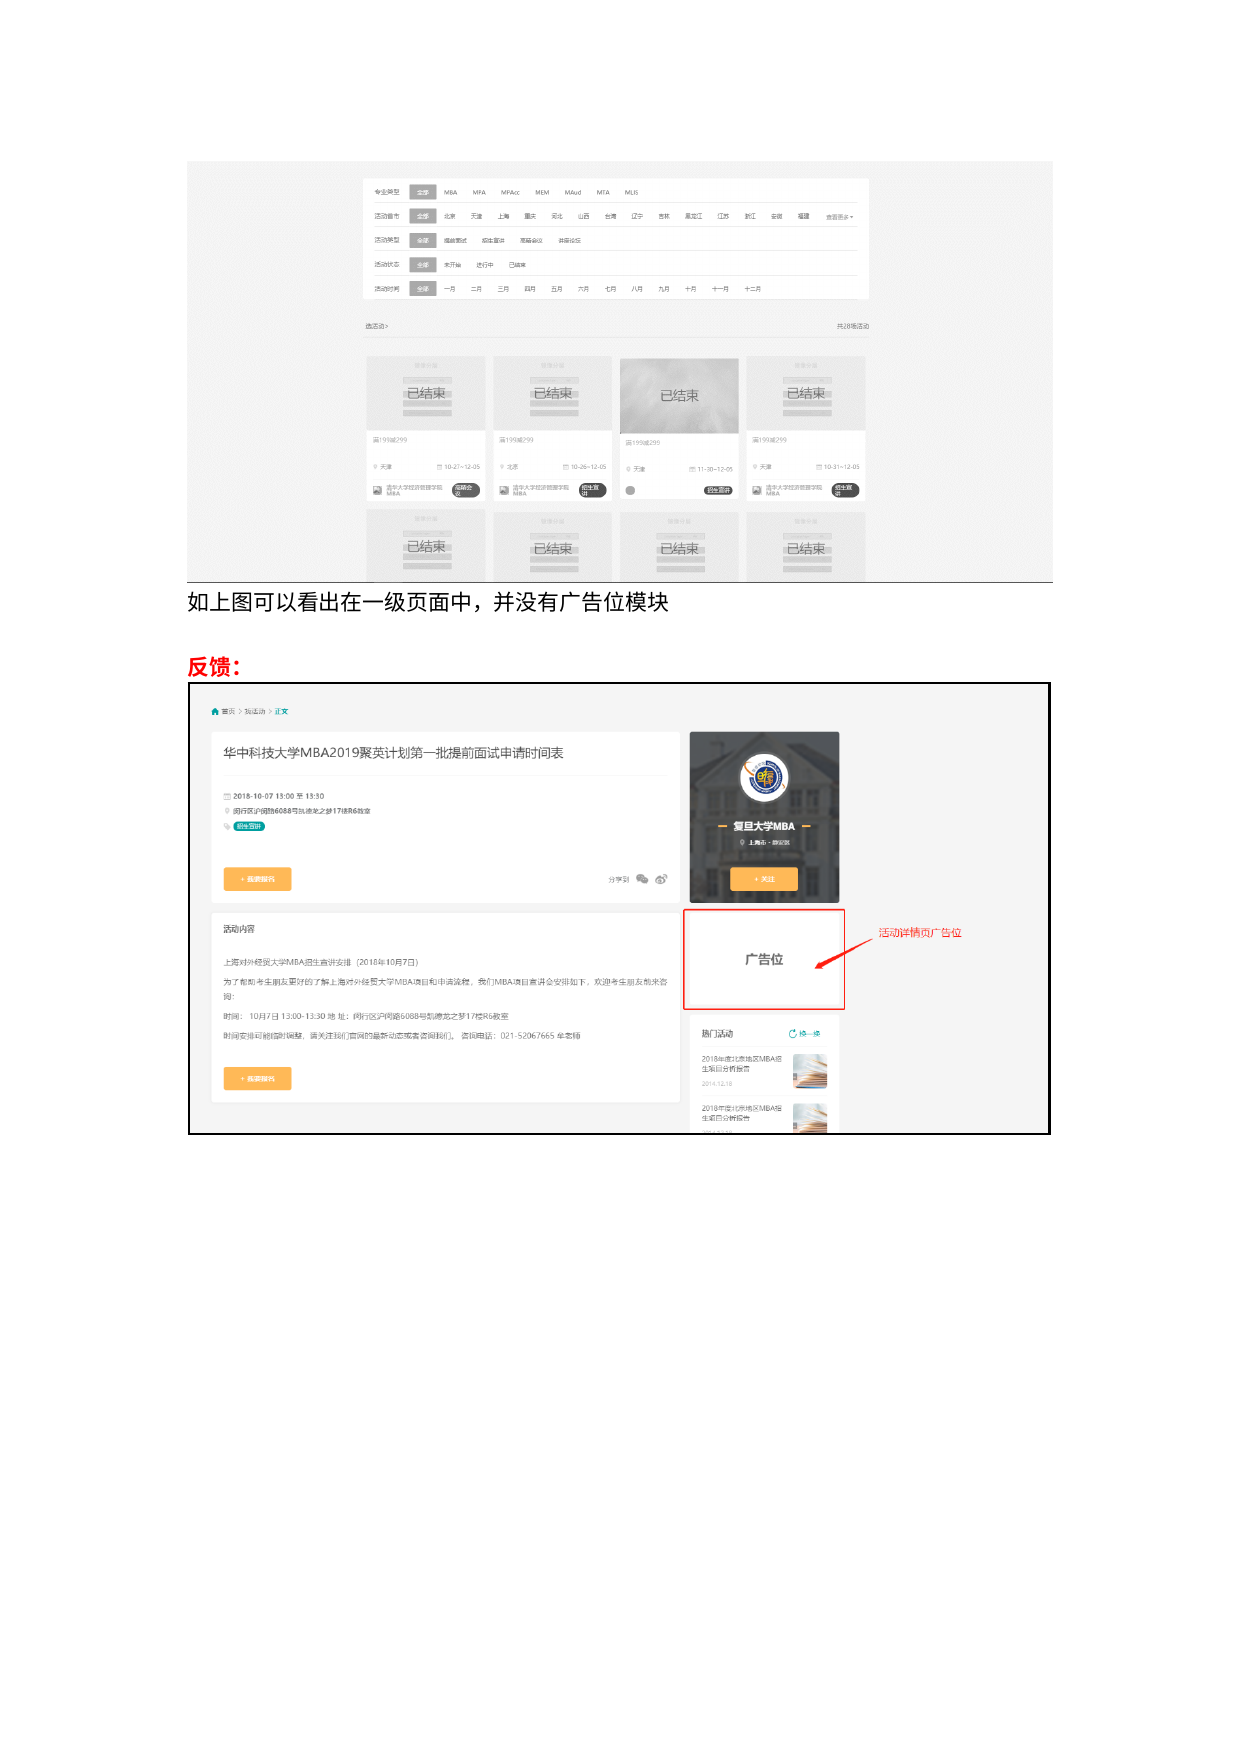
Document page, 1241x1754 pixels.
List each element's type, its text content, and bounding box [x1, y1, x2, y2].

text 反馈： [187, 649, 1053, 682]
picture [187, 161, 1053, 583]
text 如上图可以看出在一级页面中，并没有广告位模块 [187, 584, 1053, 617]
picture [190, 684, 1048, 1133]
